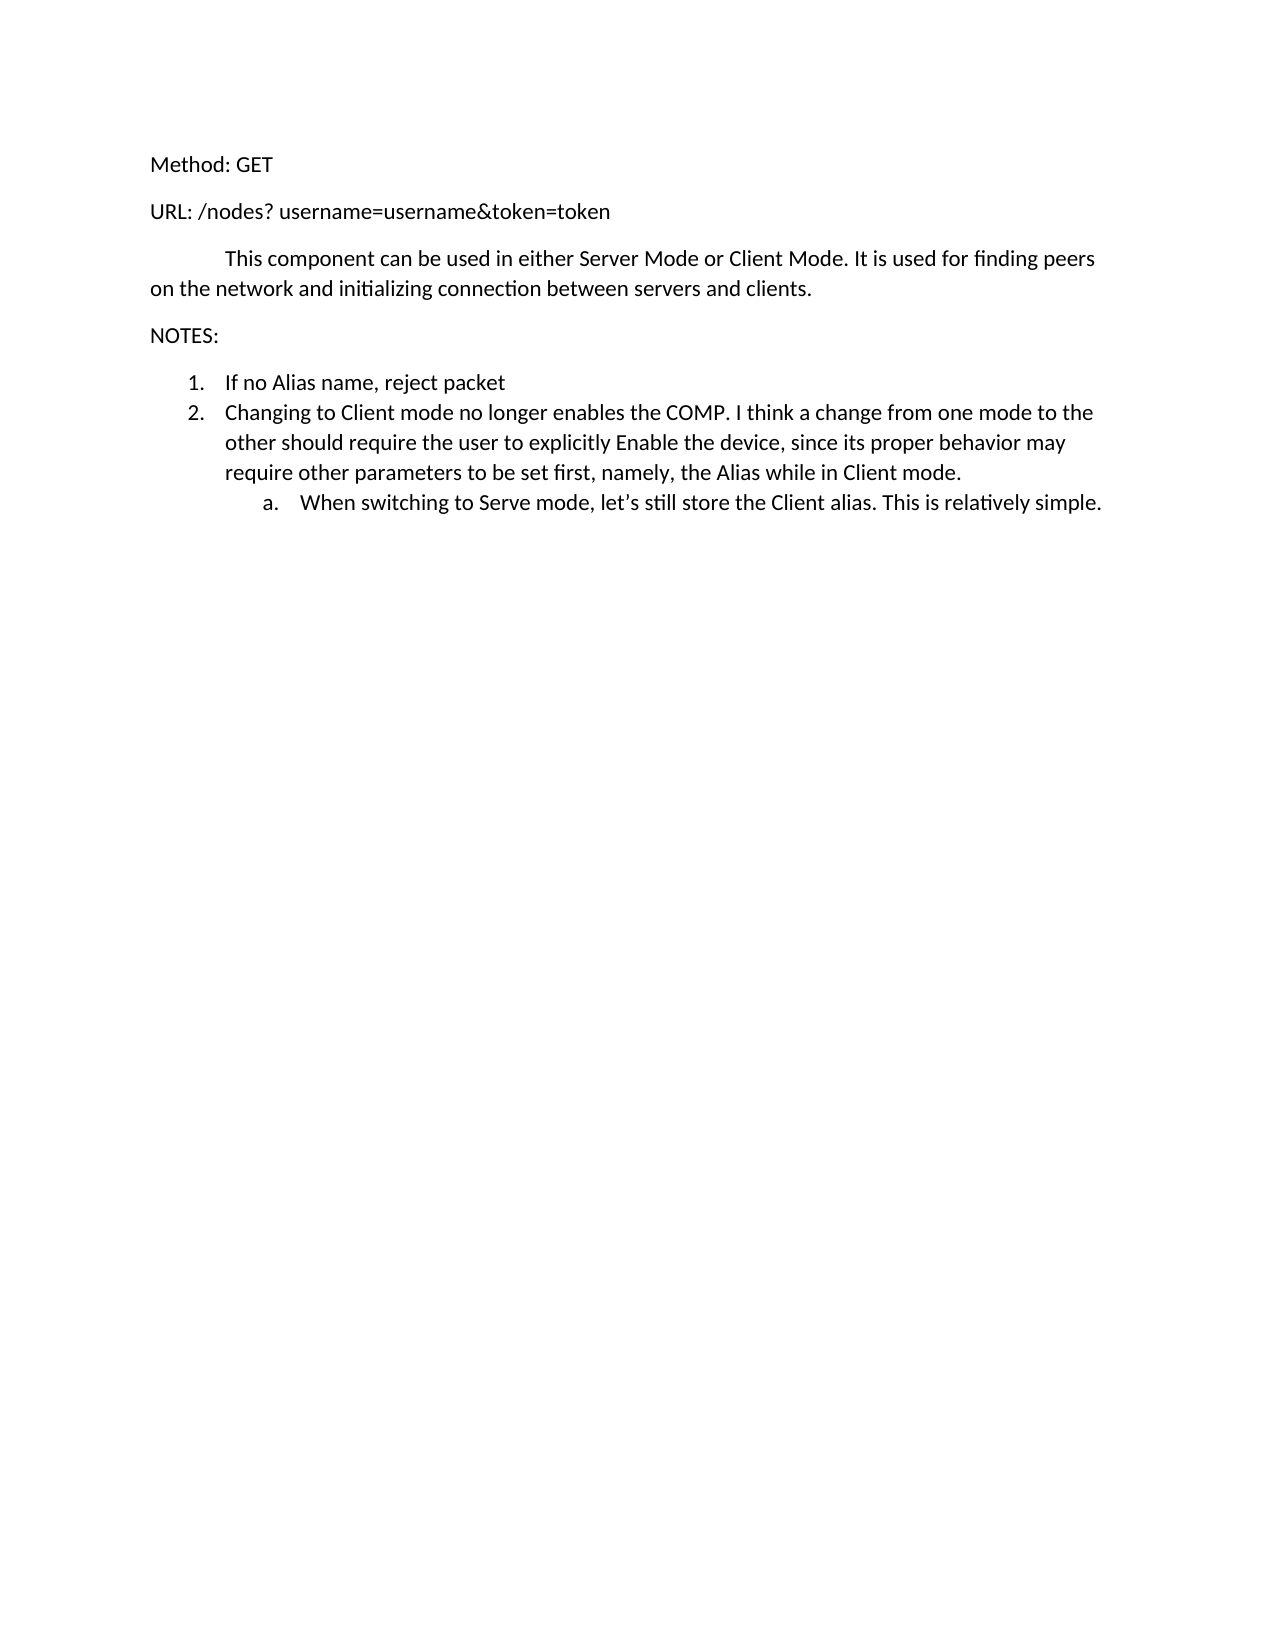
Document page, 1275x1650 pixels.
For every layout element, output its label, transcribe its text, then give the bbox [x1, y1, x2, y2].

text This component can be used in either Server Mode or Client Mode. It is used for finding peers on the network and initializing connection between servers and clients. [150, 244, 1125, 302]
list Changing to Client mode no longer enables the COMP. I think a change from one mode to the other should require the user to explicitly Enable the device, since its proper behavior may require other parameters to be set first, namely, the Alias while in Client mode. [187, 398, 1125, 486]
text URL: /nodes? username=username&token=token [150, 197, 1125, 225]
list When switching to Serve mode, let’s still store the Client alias. This is relatively simple. [262, 488, 1125, 517]
list If no Alias name, reject packet [187, 368, 1125, 396]
text NOTES: [150, 321, 1125, 349]
text Method: GET [150, 150, 1125, 178]
